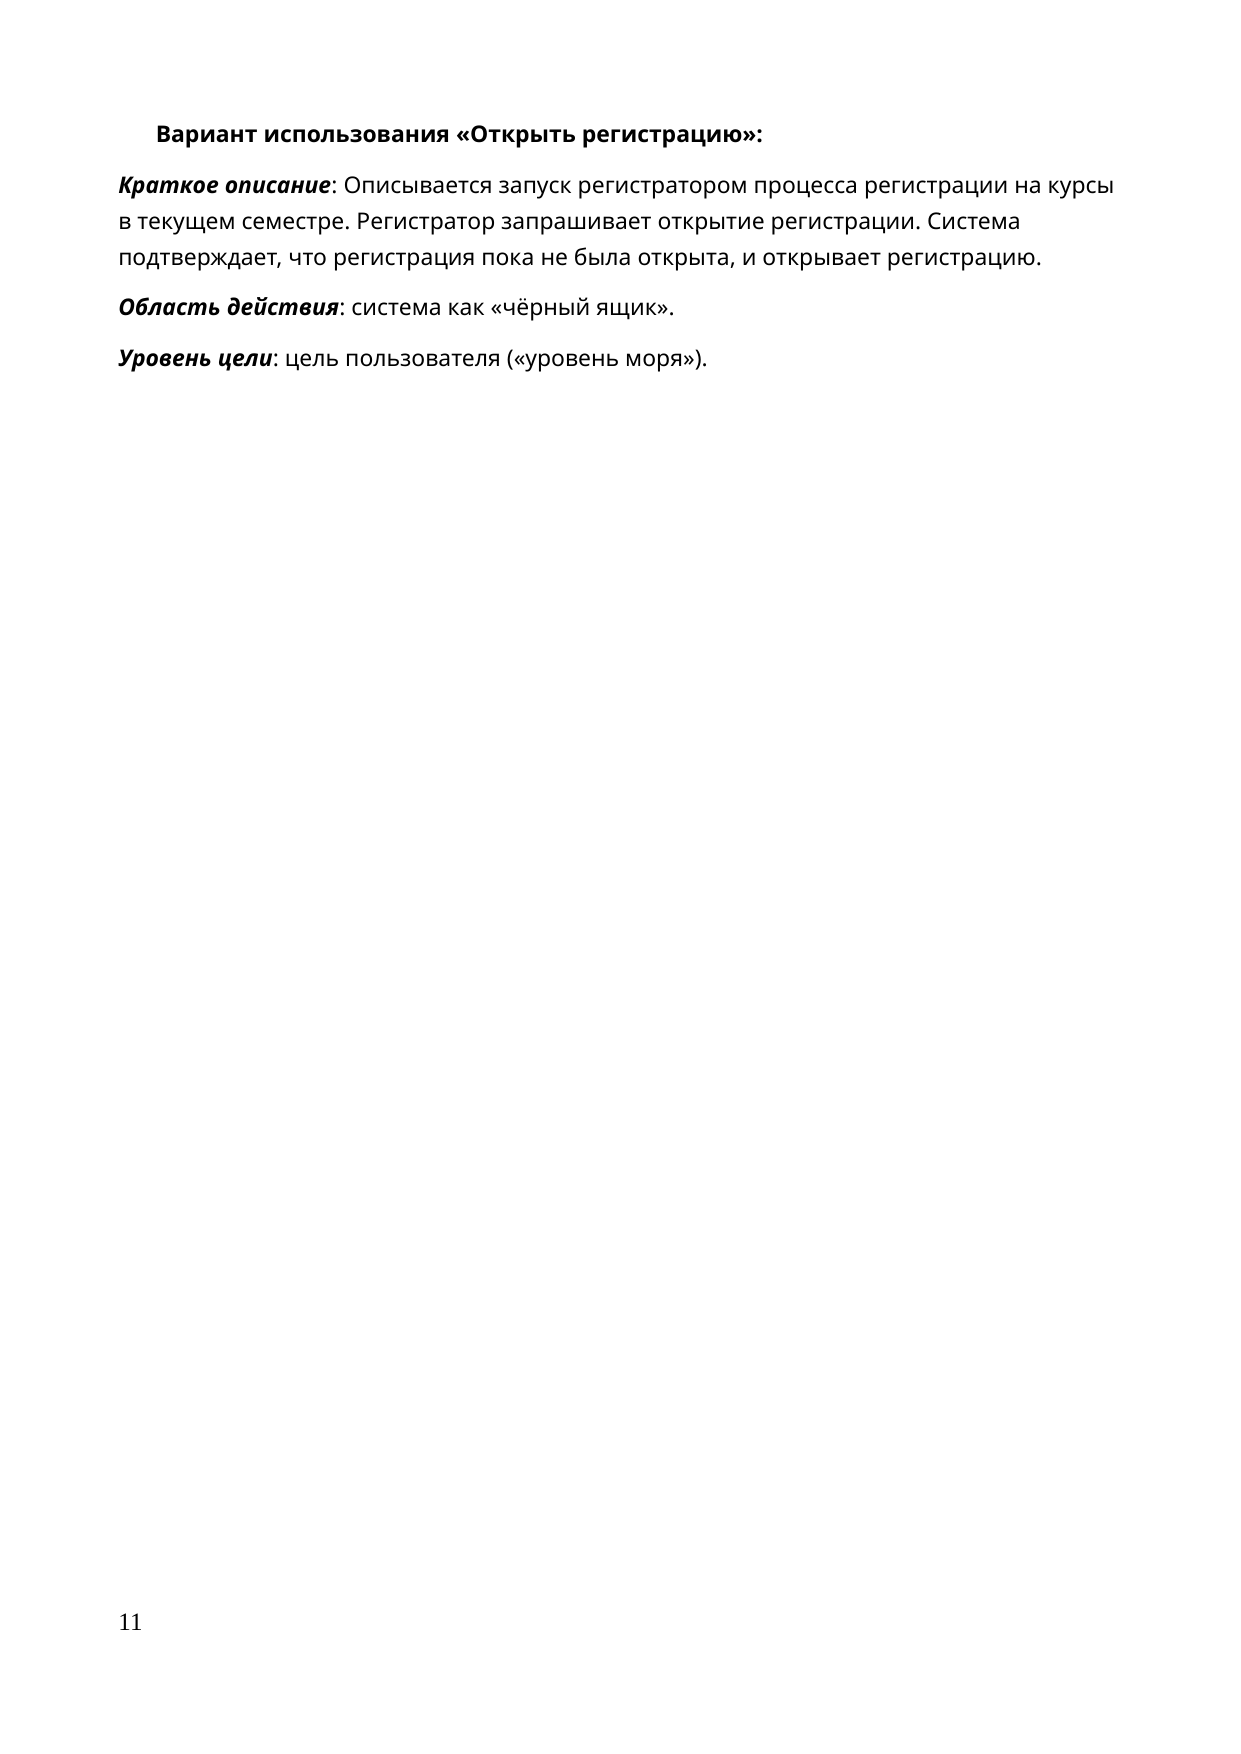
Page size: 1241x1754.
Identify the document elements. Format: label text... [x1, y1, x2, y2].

text Краткое описание: Описывается запуск регистратором процесса регистрации на курсы в текущем семестре. Регистратор запрашивает открытие регистрации. Система подтверждает, что регистрация пока не была открыта, и открывает регистрацию. [118, 169, 1122, 272]
text Область действия: система как «чёрный ящик». [118, 291, 1122, 322]
text Вариант использования «Открыть регистрацию»: [118, 118, 1122, 149]
text Уровень цели: цель пользователя («уровень моря»). [118, 342, 1122, 373]
